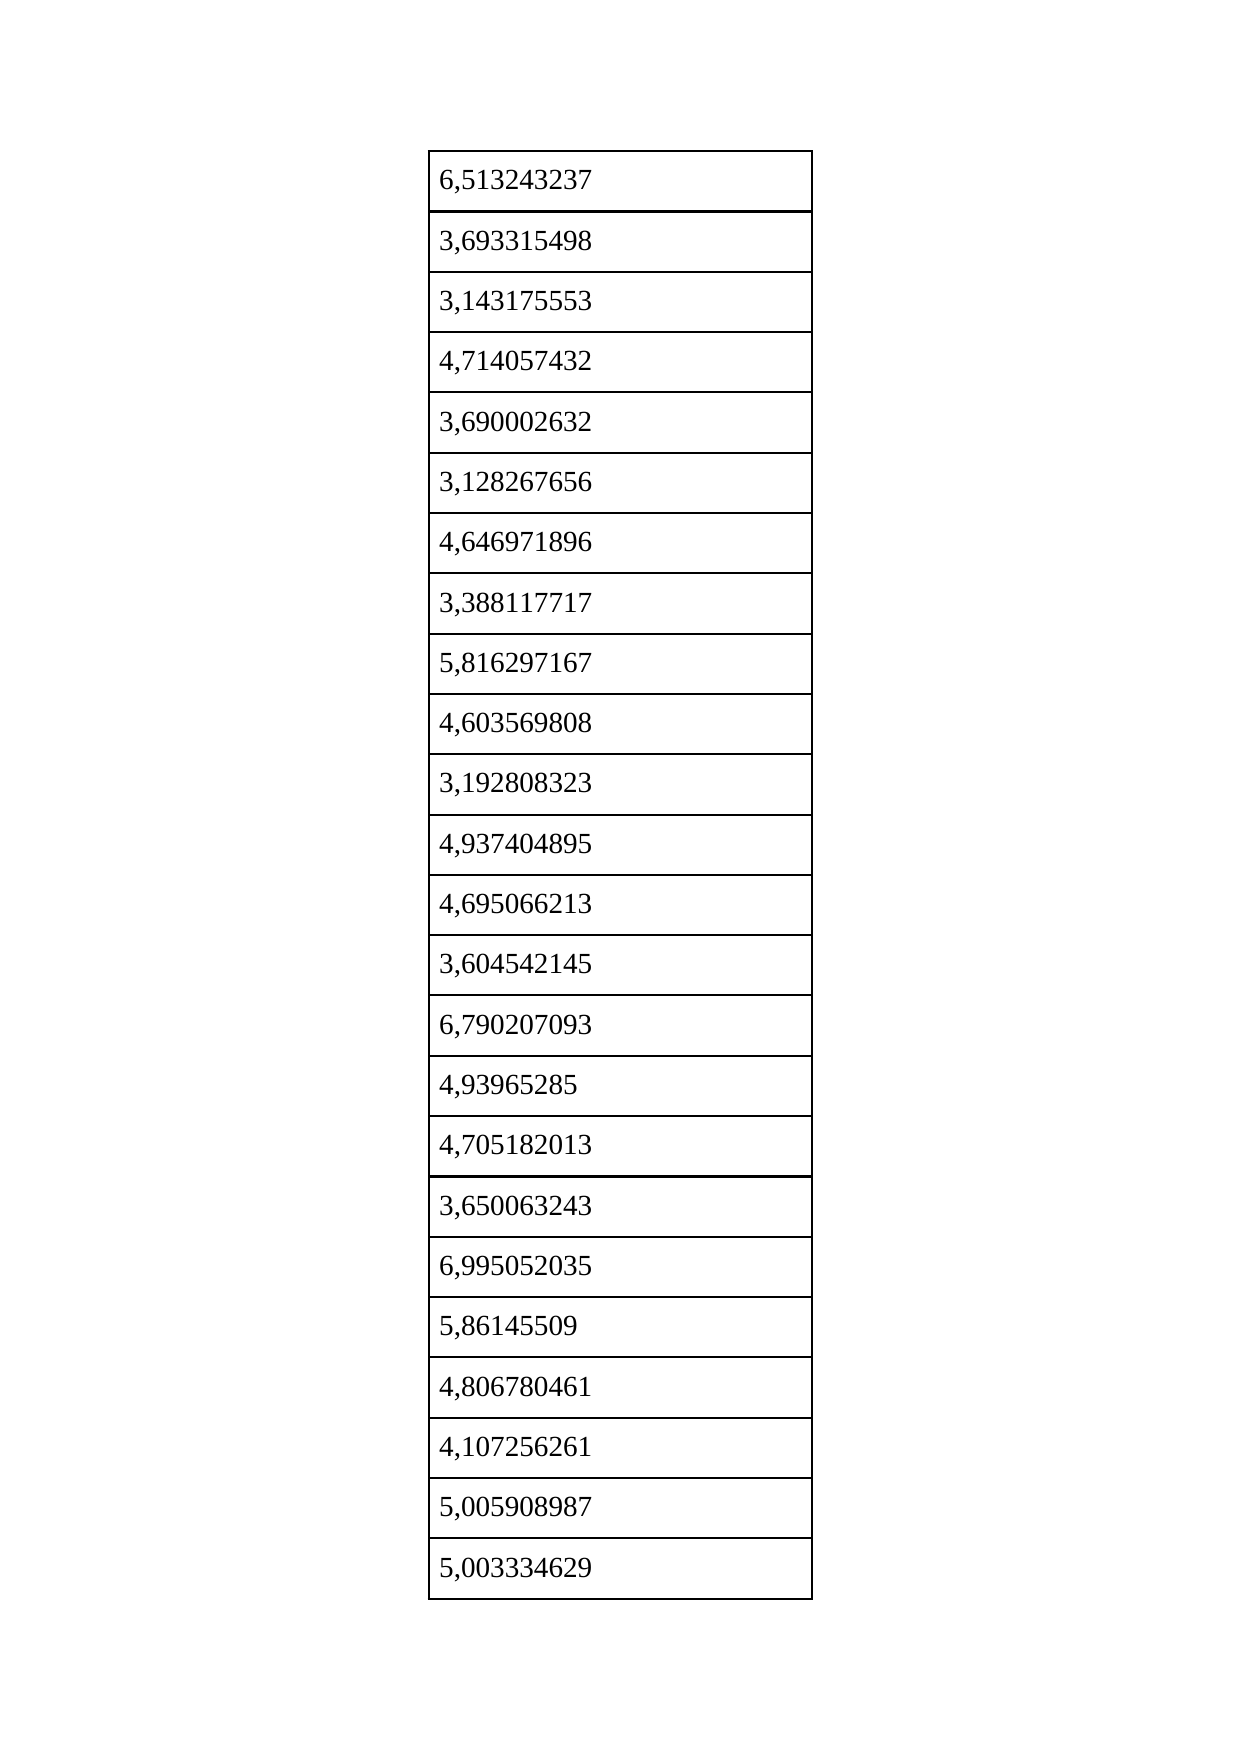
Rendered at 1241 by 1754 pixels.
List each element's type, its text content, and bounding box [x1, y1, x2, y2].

table_cell 4,806780461 [430, 1358, 811, 1417]
table_cell 3,143175553 [430, 273, 811, 331]
table_cell 3,388117717 [430, 574, 811, 632]
table_cell 4,93965285 [430, 1057, 811, 1115]
table_cell 5,005908987 [430, 1479, 811, 1537]
table_cell 4,705182013 [430, 1117, 811, 1175]
table_cell 4,695066213 [430, 876, 811, 934]
table_cell 5,86145509 [430, 1298, 811, 1356]
table_cell 6,995052035 [430, 1238, 811, 1296]
table_cell 3,128267656 [430, 454, 811, 512]
table_cell 4,603569808 [430, 695, 811, 753]
table_cell 4,714057432 [430, 333, 811, 391]
table_cell 5,003334629 [430, 1539, 811, 1597]
table_cell 3,192808323 [430, 755, 811, 813]
table_cell 3,690002632 [430, 393, 811, 452]
table_cell 3,604542145 [430, 936, 811, 994]
table_cell 4,107256261 [430, 1419, 811, 1477]
table_cell 4,937404895 [430, 816, 811, 874]
table_cell 3,693315498 [430, 213, 811, 271]
table_cell 6,513243237 [430, 152, 811, 210]
table_cell 6,790207093 [430, 996, 811, 1055]
table_cell 3,650063243 [430, 1178, 811, 1236]
table_cell 5,816297167 [430, 635, 811, 693]
table_cell 4,646971896 [430, 514, 811, 572]
